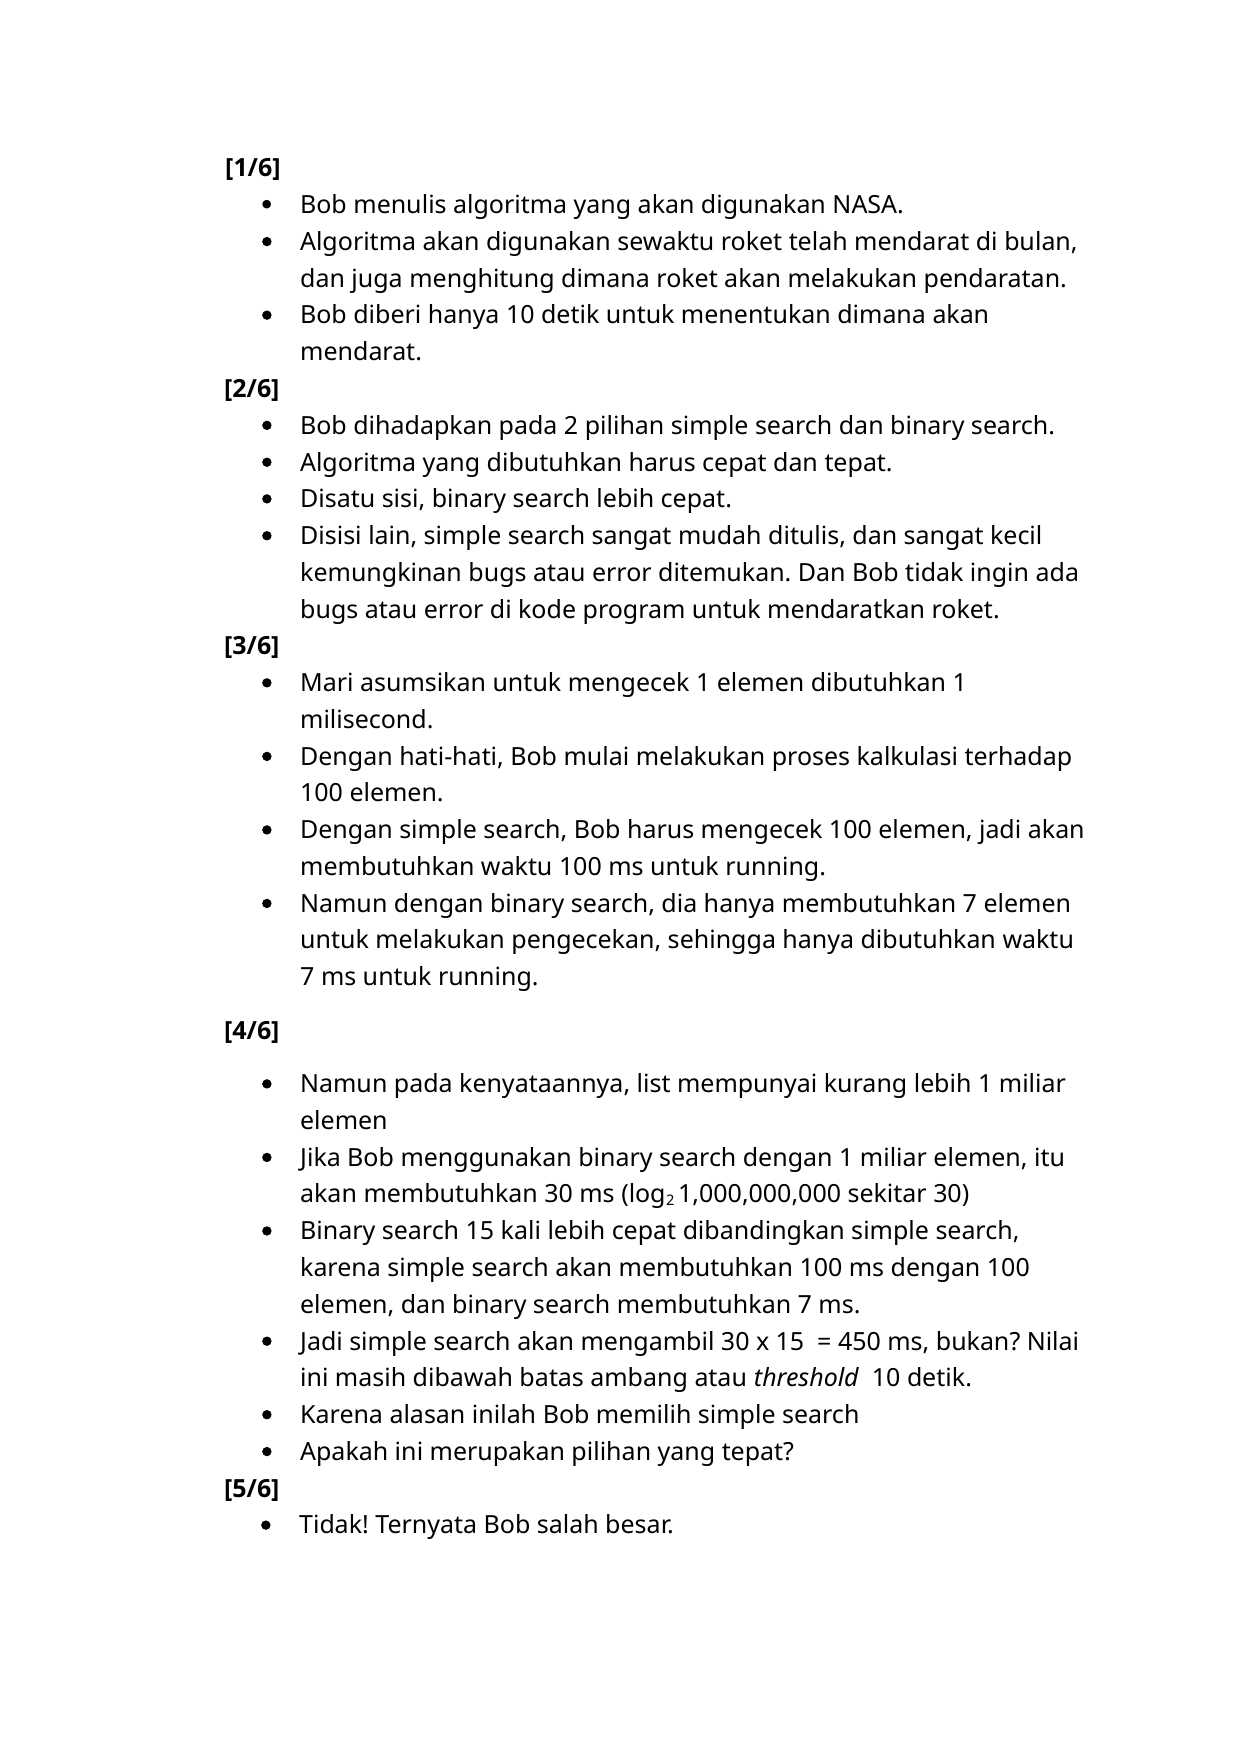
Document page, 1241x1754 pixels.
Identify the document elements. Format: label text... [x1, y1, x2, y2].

list [3/6] [224, 628, 1090, 662]
list Karena alasan inilah Bob memilih simple search [262, 1397, 1090, 1431]
list Dengan hati-hati, Bob mulai melakukan proses kalkulasi terhadap 100 elemen. [262, 738, 1090, 809]
list Binary search 15 kali lebih cepat dibandingkan simple search, karena simple search akan membutuhkan 100 ms dengan 100 elemen, dan binary search membutuhkan 7 ms. [262, 1213, 1090, 1321]
list Jika Bob menggunakan binary search dengan 1 miliar elemen, itu akan membutuhkan 30 ms (log2 1,000,000,000 sekitar 30) [262, 1139, 1090, 1210]
list Bob dihadapkan pada 2 pilihan simple search dan binary search. [262, 407, 1090, 441]
text [4/6] [209, 1012, 1090, 1046]
list Disisi lain, simple search sangat mudah ditulis, dan sangat kecil kemungkinan bugs atau error ditemukan. Dan Bob tidak ingin ada bugs atau error di kode program untuk mendaratkan roket. [262, 518, 1090, 625]
list [1/6] [225, 150, 1090, 184]
list Jadi simple search akan mengambil 30 x 15 = 450 ms, bukan? Nilai ini masih dibawah batas ambang atau threshold 10 detik. [262, 1323, 1090, 1394]
list Bob diberi hanya 10 detik untuk menentukan dimana akan mendarat. [262, 297, 1090, 368]
list Algoritma akan digunakan sewaktu roket telah mendarat di bulan, dan juga menghitung dimana roket akan melakukan pendaratan. [262, 223, 1090, 294]
list [5/6] [224, 1470, 1090, 1504]
list Mari asumsikan untuk mengecek 1 elemen dibutuhkan 1 milisecond. [262, 665, 1090, 736]
list Apakah ini merupakan pilihan yang tepat? [262, 1433, 1090, 1468]
list [2/6] [209, 371, 1090, 405]
list Bob menulis algoritma yang akan digunakan NASA. [262, 187, 1090, 221]
list Namun dengan binary search, dia hanya membutuhkan 7 elemen untuk melakukan pengecekan, sehingga hanya dibutuhkan waktu 7 ms untuk running. [262, 885, 1090, 993]
list Algoritma yang dibutuhkan harus cepat dan tepat. [262, 444, 1090, 478]
list Tidak! Ternyata Bob salah besar. [261, 1507, 1090, 1541]
list Disatu sisi, binary search lebih cepat. [262, 481, 1090, 515]
list Namun pada kenyataannya, list mempunyai kurang lebih 1 miliar elemen [262, 1066, 1090, 1137]
list Dengan simple search, Bob harus mengecek 100 elemen, jadi akan membutuhkan waktu 100 ms untuk running. [262, 812, 1090, 883]
